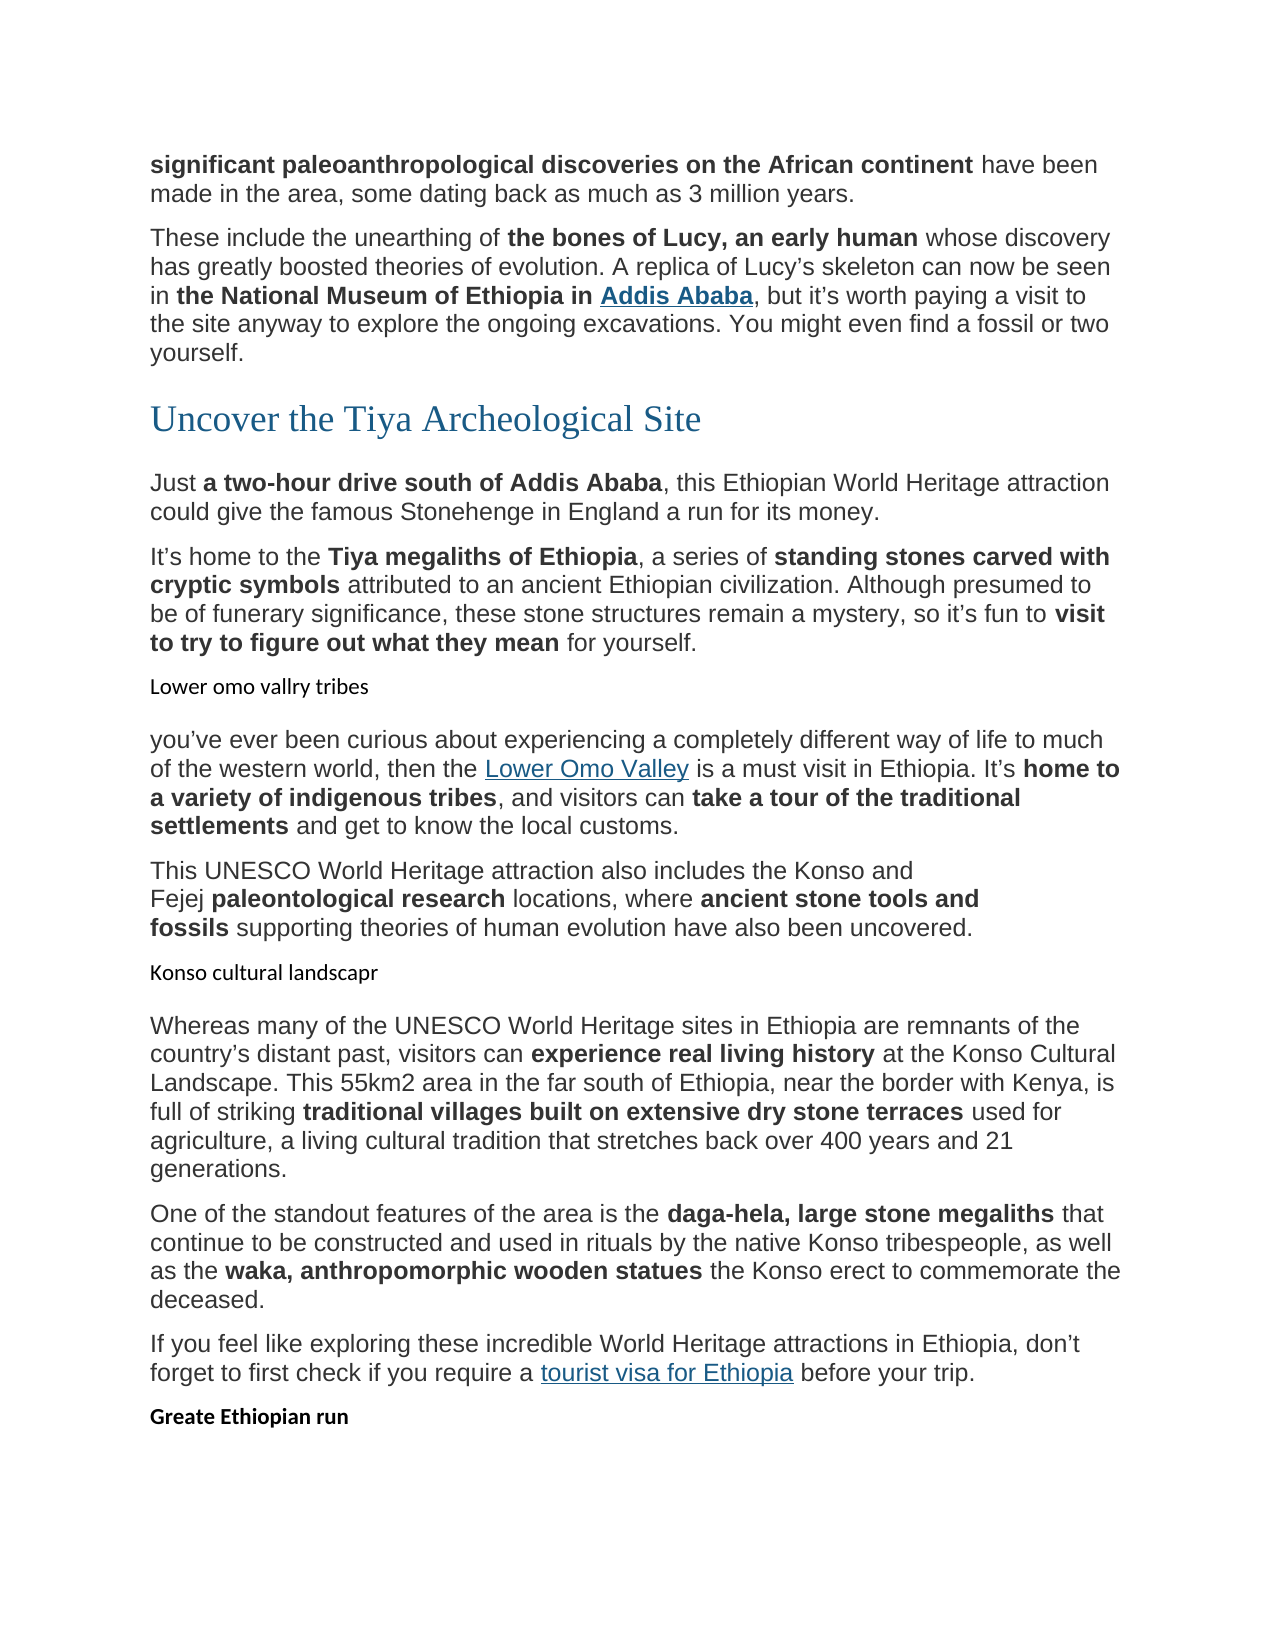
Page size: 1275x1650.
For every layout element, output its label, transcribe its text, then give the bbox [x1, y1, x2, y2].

text Just a two-hour drive south of Addis Ababa, this Ethiopian World Heritage attraction could give the famous Stonehenge in England a run for its money. [150, 468, 1125, 526]
text These include the unearthing of the bones of Lucy, an early human whose discovery has greatly boosted theories of evolution. A replica of Lucy’s skeleton can now be seen in the National Museum of Ethiopia in Addis Ababa, but it’s worth paying a visit to the site anyway to explore the ongoing excavations. You might even find a fossil or two yourself. [150, 223, 1125, 367]
text Lower omo vallry tribes [150, 672, 1125, 700]
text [150, 150, 1125, 207]
text If you feel like exploring these incredible World Heritage attractions in Ethiopia, don’t forget to first check if you require a tourist visa for Ethiopia before your trip. [150, 1329, 1125, 1387]
text Uncover the Tiya Archeological Site [150, 396, 1125, 439]
text you’ve ever been curious about experiencing a completely different way of life to much of the western world, then the Lower Omo Valley is a must visit in Ethiopia. It’s home to a variety of indigenous tribes, and visitors can take a tour of the traditional settlements and get to know the local customs. [150, 725, 1125, 840]
text It’s home to the Tiya megaliths of Ethiopia, a series of standing stones carved with cryptic symbols attributed to an ancient Ethiopian civilization. Although presumed to be of funerary significance, these stone structures remain a mystery, so it’s fun to visit to try to figure out what they mean for yourself. [150, 541, 1125, 656]
text Greate Ethiopian run [150, 1402, 1125, 1431]
text Konso cultural landscapr [150, 958, 1125, 986]
text Whereas many of the UNESCO World Heritage sites in Ethiopia are remnants of the country’s distant past, visitors can experience real living history at the Konso Cultural Landscape. This 55km2 area in the far south of Ethiopia, near the border with Kenya, is full of striking traditional villages built on extensive dry stone terraces used for agriculture, a living cultural tradition that stretches back over 400 years and 21 generations. [150, 1011, 1125, 1183]
text One of the standout features of the area is the daga-hela, large stone megaliths that continue to be constructed and used in rituals by the native Konso tribespeople, as well as the waka, anthropomorphic wooden statues the Konso erect to commemorate the deceased. [150, 1199, 1125, 1314]
text This UNESCO World Heritage attraction also includes the Konso and Fejej paleontological research locations, where ancient stone tools and fossils supporting theories of human evolution have also been uncovered. [150, 856, 1125, 942]
